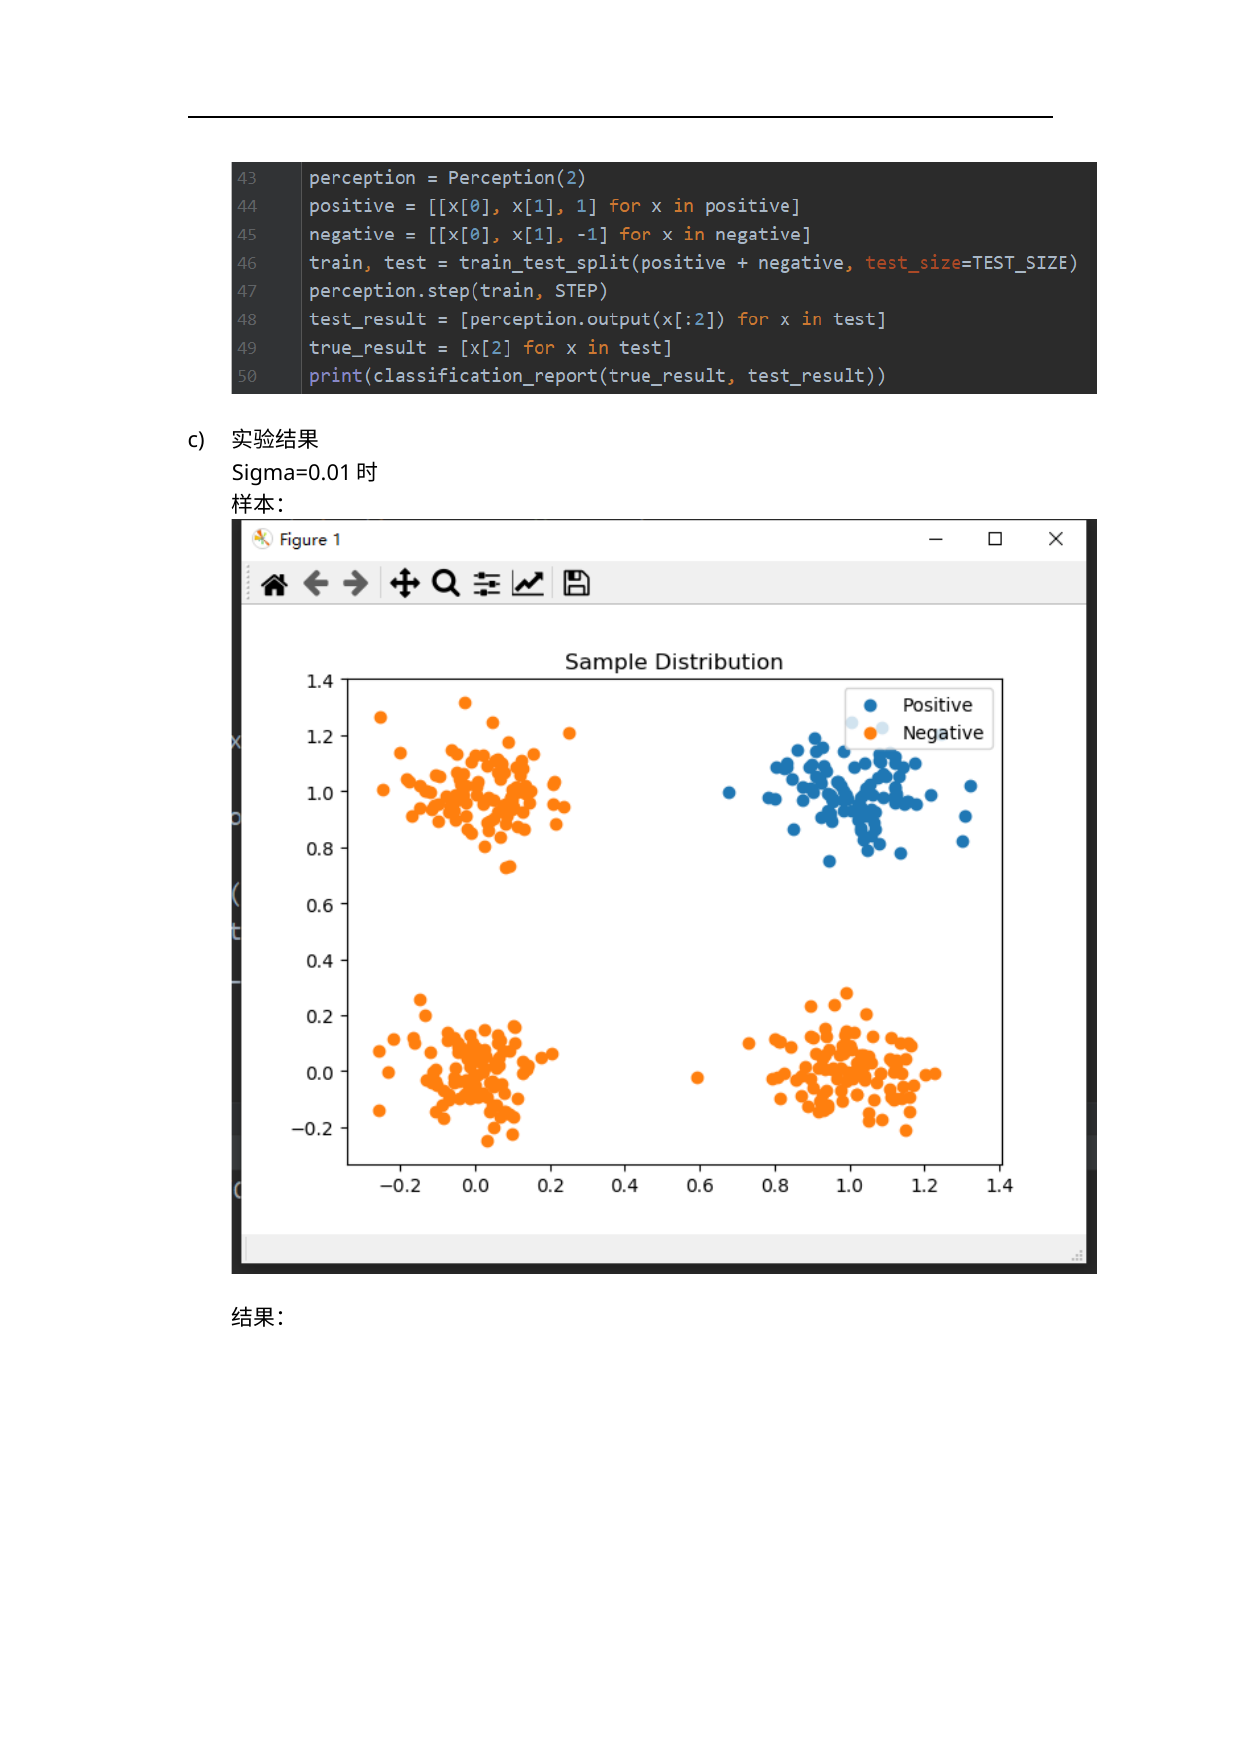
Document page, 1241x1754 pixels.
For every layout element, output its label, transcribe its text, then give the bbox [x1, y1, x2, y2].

text Sigma=0.01时 [187, 454, 1053, 487]
text 结果： [187, 1299, 1053, 1332]
text 样本： [187, 487, 1053, 519]
subtitle 实验结果 [187, 422, 1053, 454]
picture [231, 519, 1097, 1274]
picture [231, 162, 1097, 394]
